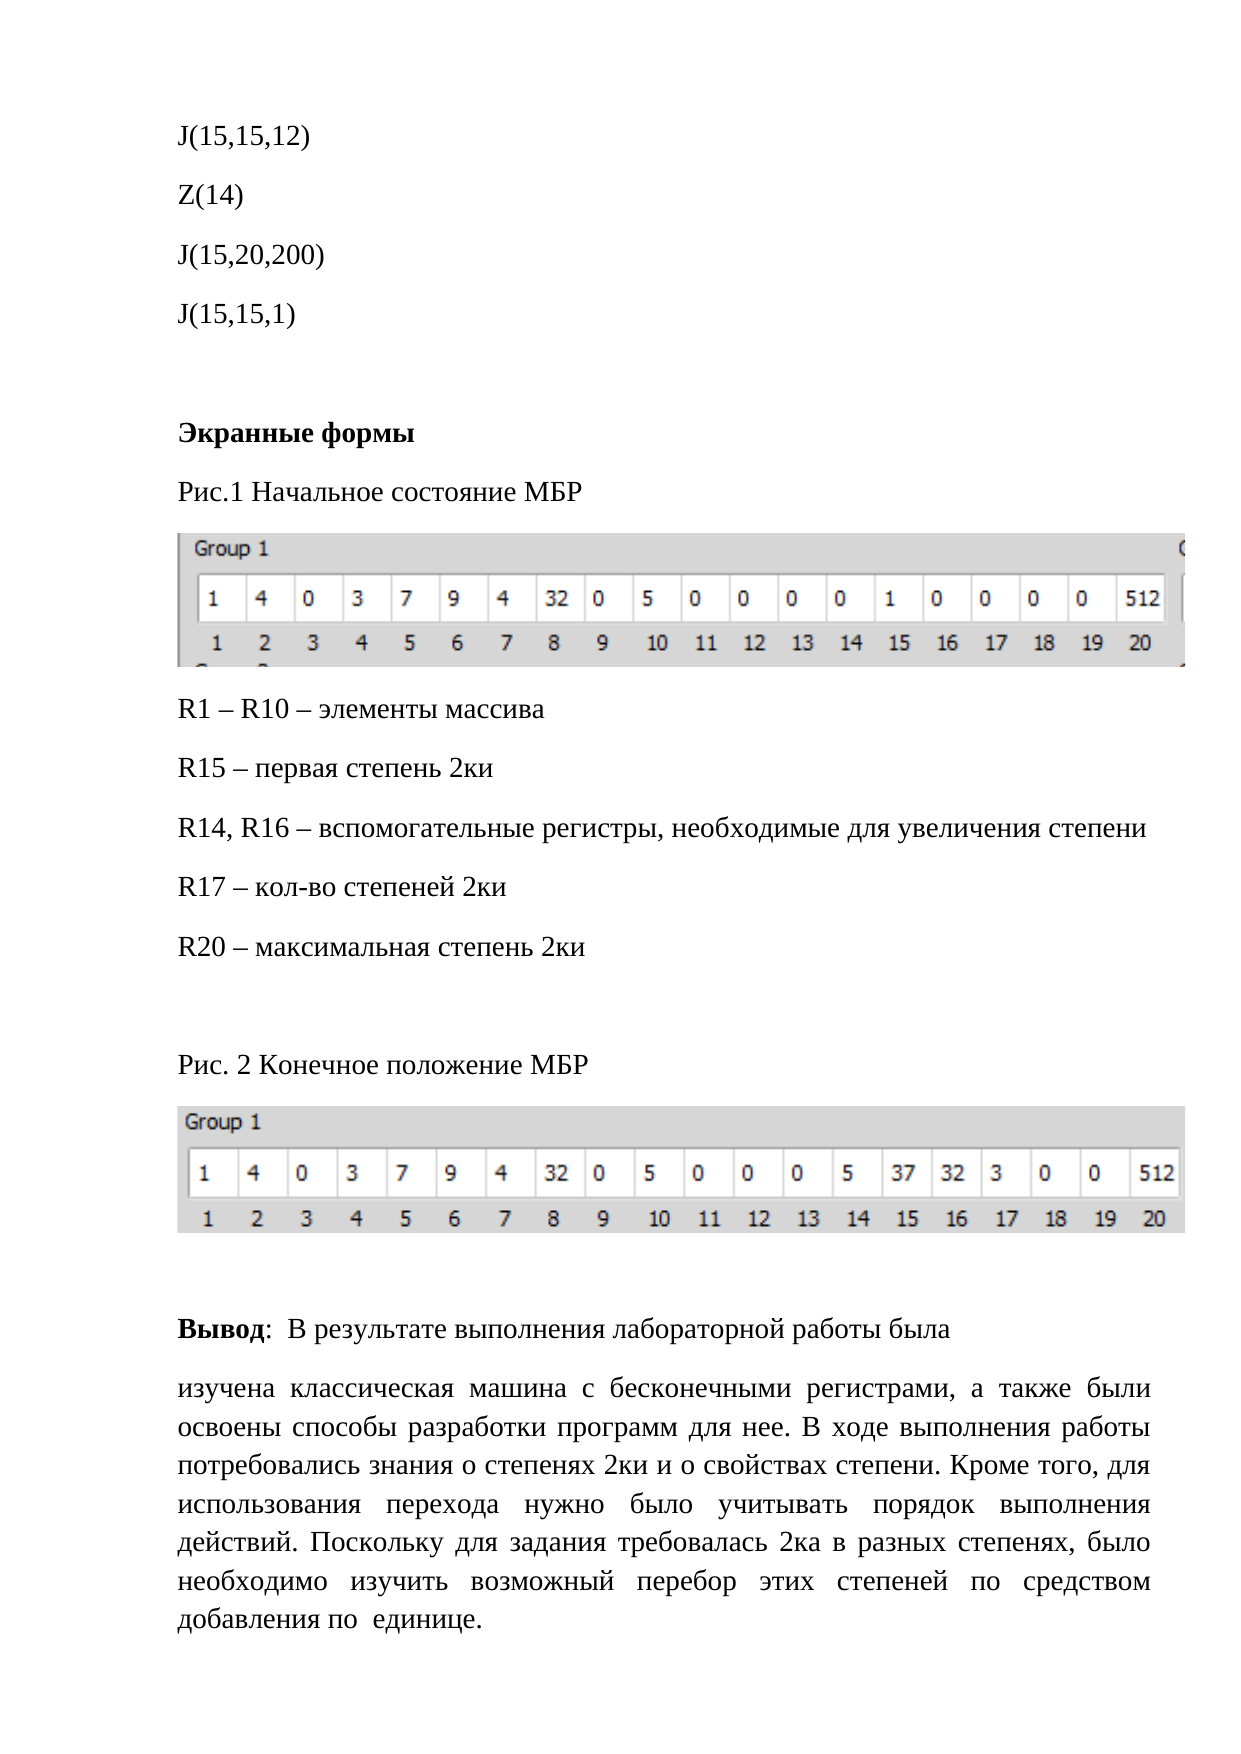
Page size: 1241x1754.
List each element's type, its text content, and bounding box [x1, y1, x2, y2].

text изучена классическая машина с бесконечными регистрами, а также были освоены способы разработки программ для нее. В ходе выполнения работы потребовались знания о степенях 2ки и о свойствах степени. Кроме того, для использования перехода нужно было учитывать порядок выполнения действий. Поскольку для задания требовалась 2ка в разных степенях, было необходимо изучить возможный перебор этих степеней по средством добавления по единице. [177, 1370, 1152, 1635]
text J(15,20,200) [177, 237, 1152, 270]
text J(15,15,1) [177, 296, 1152, 330]
text R17 – кол-во степеней 2ки [177, 869, 1152, 903]
picture [177, 1106, 1186, 1233]
text Вывод: В результате выполнения лабораторной работы была [177, 1311, 1152, 1344]
text R20 – максимальная степень 2ки [177, 929, 1152, 962]
text Рис.1 Начальное состояние МБР [177, 474, 1152, 508]
text Рис. 2 Конечное положение МБР [177, 1047, 1152, 1081]
text R14, R16 – вспомогательные регистры, необходимые для увеличения степени [177, 810, 1152, 843]
text Экранные формы [177, 415, 1152, 448]
picture [177, 533, 1186, 667]
text R15 – первая степень 2ки [177, 751, 1152, 784]
text J(15,15,12) [177, 118, 1152, 152]
text R1 – R10 – элементы массива [177, 691, 1152, 725]
text Z(14) [177, 177, 1152, 211]
